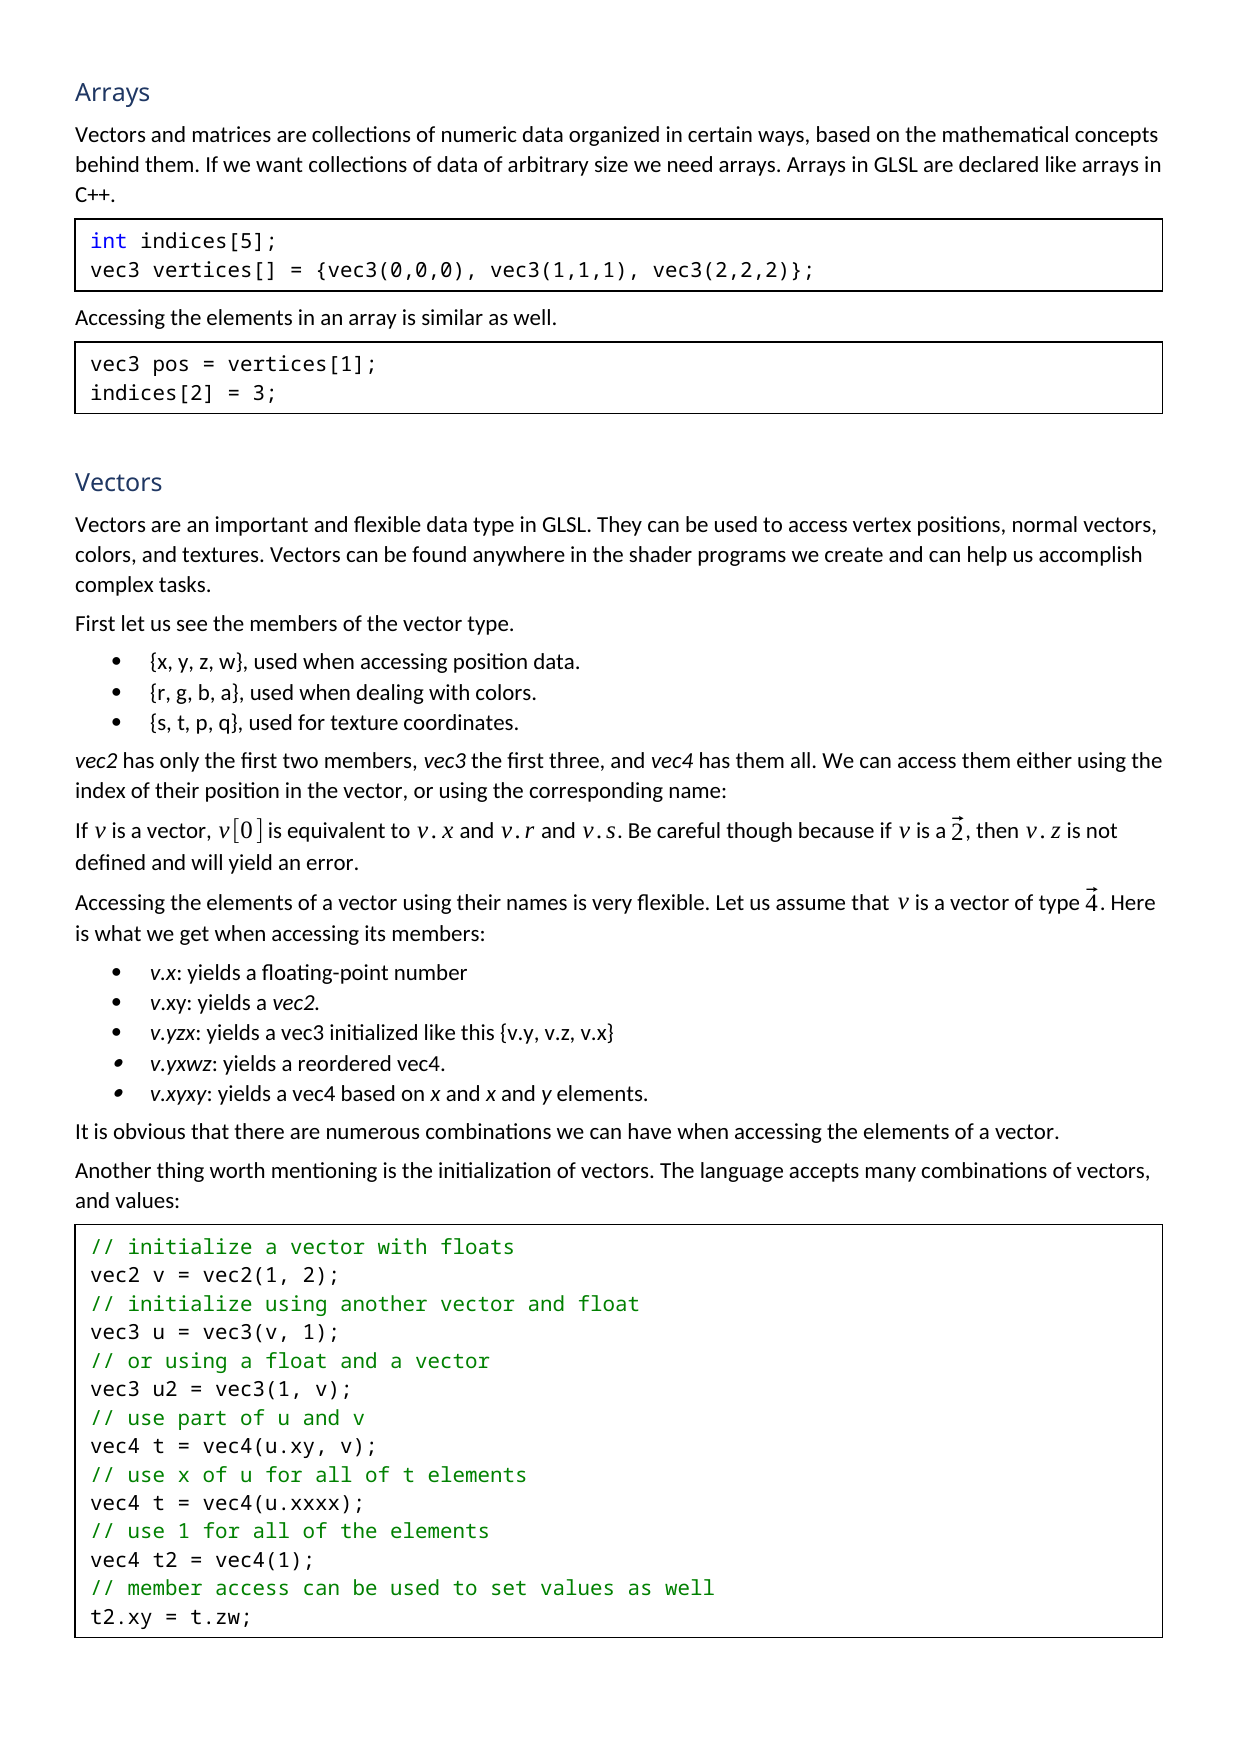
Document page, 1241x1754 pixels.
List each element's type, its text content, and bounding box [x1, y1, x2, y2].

text Another thing worth mentioning is the initialization of vectors. The language accepts many combinations of vectors, and values: [75, 1156, 1165, 1214]
text Accessing the elements of a vector using their names is very flexible. Let us assume that is a vector of type . Here is what we get when accessing its members: [75, 887, 1165, 947]
text If is a vector, is equivalent to and and . Be careful though because if is a , then is not defined and will yield an error. [75, 815, 1165, 876]
list {x, y, z, w}, used when accessing position data. [112, 647, 1165, 676]
list v.xyxy: yields a vec4 based on x and x and y elements. [112, 1079, 1165, 1107]
text Vectors and matrices are collections of numeric data organized in certain ways, based on the mathematical concepts behind them. If we want collections of data of arbitrary size we need arrays. Arrays in GLSL are declared like arrays in C++. [75, 120, 1165, 208]
list v.yxwz: yields a reordered vec4. [112, 1049, 1165, 1077]
text Accessing the elements in an array is similar as well. [75, 303, 1165, 331]
list v.yzx: yields a vec3 initialized like this {v.y, v.z, v.x} [112, 1018, 1165, 1046]
text First let us see the members of the vector type. [75, 609, 1165, 637]
list v.x: yields a floating-point number [112, 958, 1165, 986]
list {s, t, p, q}, used for texture coordinates. [112, 708, 1165, 736]
subtitle Arrays [75, 75, 1165, 109]
subtitle Vectors [75, 465, 1165, 499]
text vec2 has only the first two members, vec3 the first three, and vec4 has them all. We can access them either using the index of their position in the vector, or using the corresponding name: [75, 746, 1165, 805]
text Vectors are an important and flexible data type in GLSL. They can be used to access vertex positions, normal vectors, colors, and textures. Vectors can be found anywhere in the shader programs we create and can help us accomplish complex tasks. [75, 510, 1165, 598]
list v.xy: yields a vec2. [112, 988, 1165, 1016]
list {r, g, b, a}, used when dealing with colors. [112, 678, 1165, 706]
text It is obvious that there are numerous combinations we can have when accessing the elements of a vector. [75, 1117, 1165, 1145]
